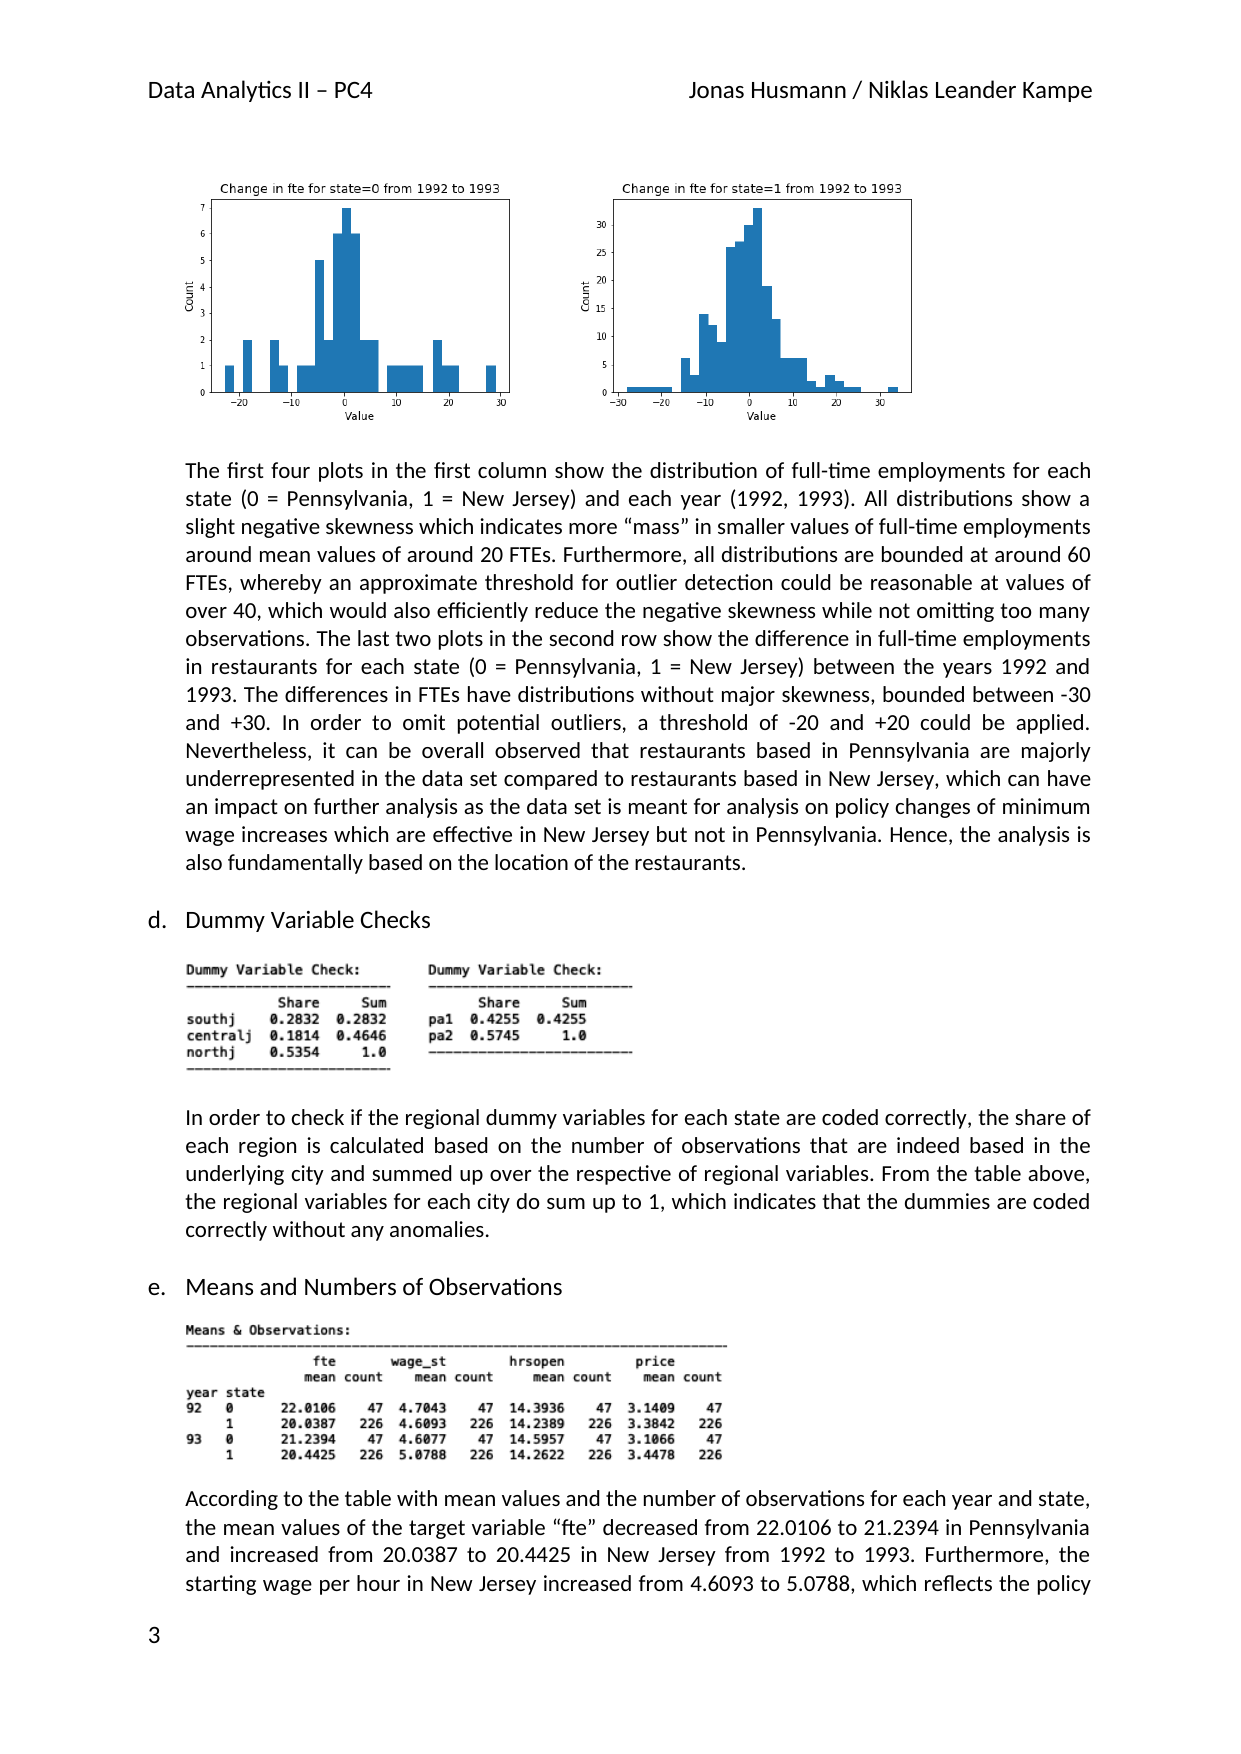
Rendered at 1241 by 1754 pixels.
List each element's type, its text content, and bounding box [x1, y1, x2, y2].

list Dummy Variable Checks [148, 904, 1093, 935]
picture [184, 962, 391, 1074]
list Means and Numbers of Observations [148, 1271, 1093, 1301]
picture [426, 960, 633, 1058]
picture [163, 167, 547, 424]
list The first four plots in the first column show the distribution of full-time employments for each state (0 = Pennsylvania, 1 = New Jersey) and each year (1992, 1993). All distributions show a slight negative skewness which indicates more “mass” in smaller values of full-time employments around mean values of around 20 FTEs. Furthermore, all distributions are bounded at around 60 FTEs, whereby an approximate threshold for outlier detection could be reasonable at values of over 40, which would also efficiently reduce the negative skewness while not omitting too many observations. The last two plots in the second row show the difference in full-time employments in restaurants for each state (0 = Pennsylvania, 1 = New Jersey) between the years 1992 and 1993. The differences in FTEs have distributions without major skewness, bounded between -30 and +30. In order to omit potential outliers, a threshold of -20 and +20 could be applied. Nevertheless, it can be overall observed that restaurants based in Pennsylvania are majorly underrepresented in the data set compared to restaurants based in New Jersey, which can have an impact on further analysis as the data set is meant for analysis on policy changes of minimum wage increases which are effective in New Jersey but not in Pennsylvania. Hence, the analysis is also fundamentally based on the location of the restaurants. [185, 456, 1093, 876]
list In order to check if the regional dummy variables for each state are coded correctly, the share of each region is calculated based on the number of observations that are indeed based in the underlying city and summed up over the respective of regional variables. From the table above, the regional variables for each city do sum up to 1, which indicates that the dummies are coded correctly without any anomalies. [185, 1103, 1093, 1243]
picture [565, 167, 949, 424]
picture [184, 1324, 728, 1463]
